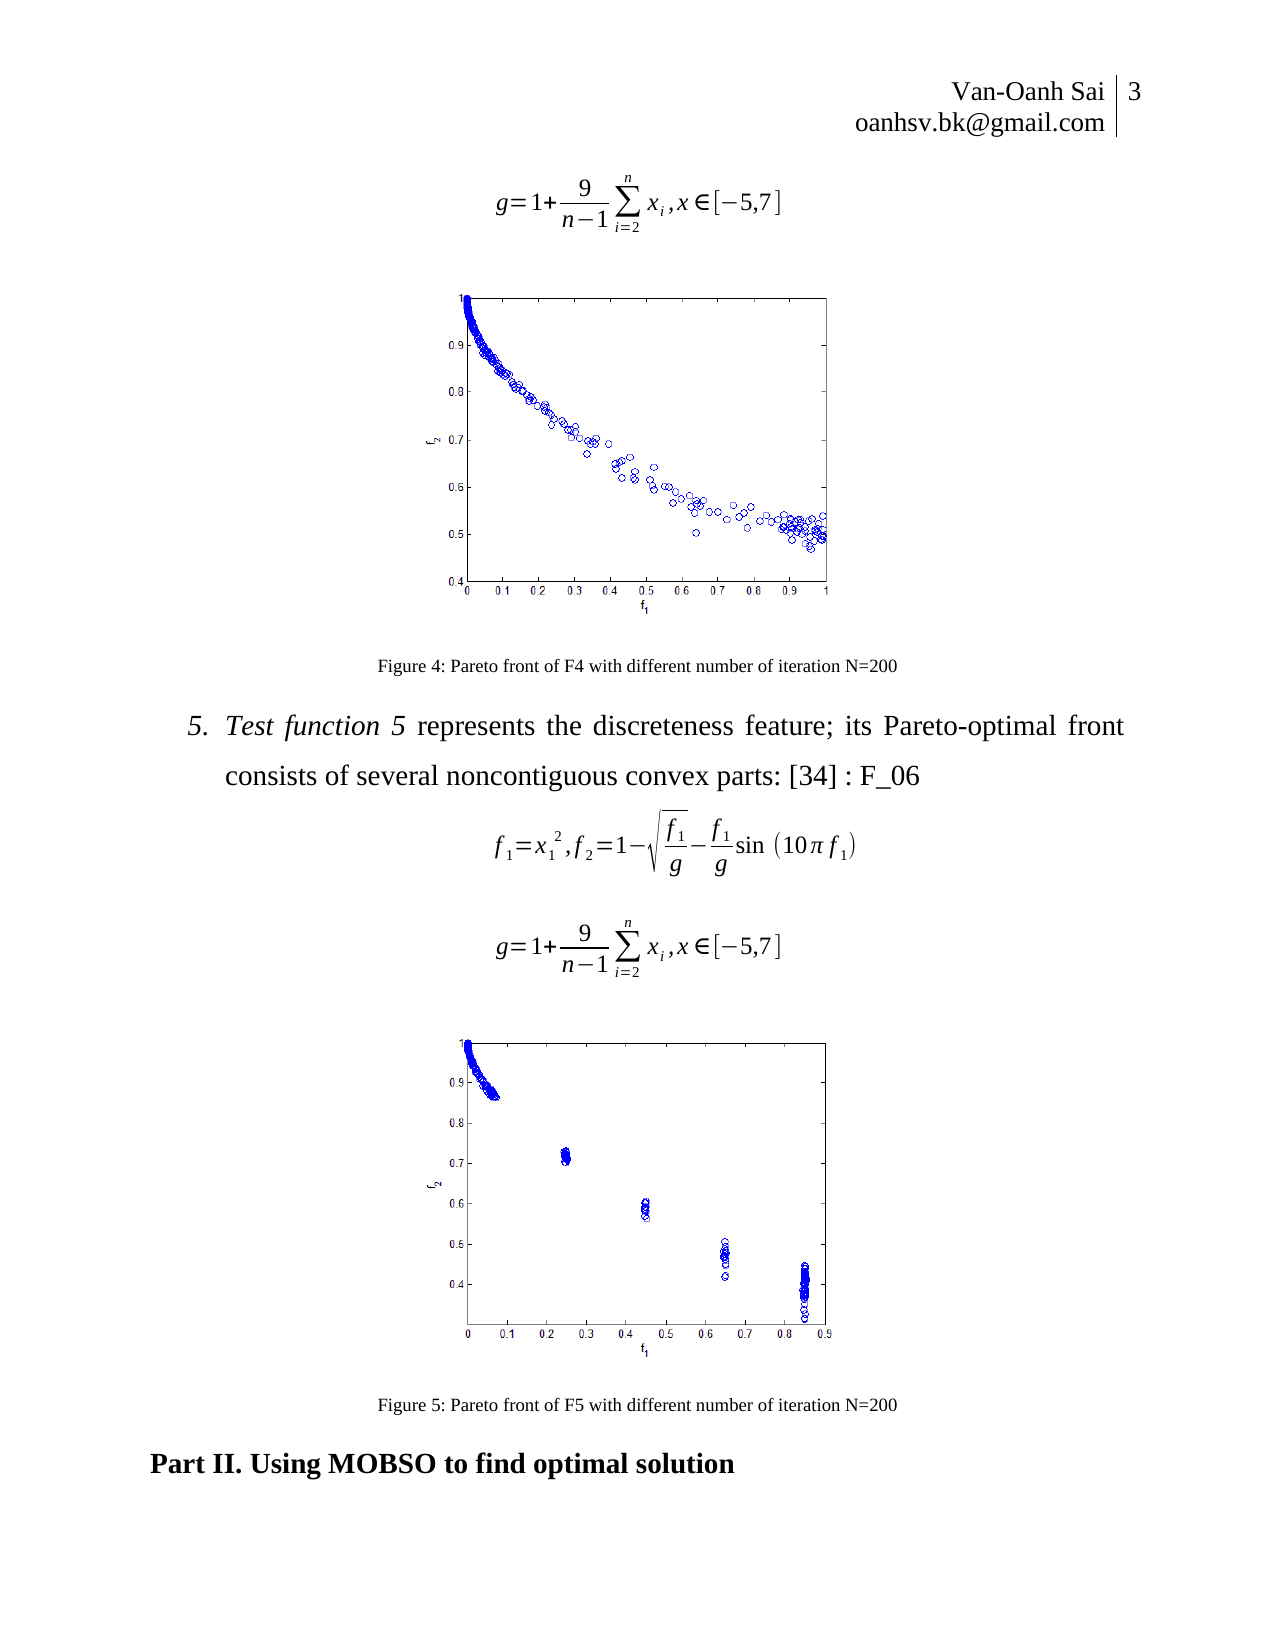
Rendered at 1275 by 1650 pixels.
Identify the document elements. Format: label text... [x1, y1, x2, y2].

text Figure 4: Pareto front of F4 with different number of iteration N=200 [150, 655, 1125, 676]
list Test function 5 represents the discreteness feature; its Pareto-optimal front consists of several noncontiguous convex parts: [34] : F_06 [187, 708, 1125, 792]
picture [407, 1016, 868, 1362]
picture [406, 272, 869, 619]
text Figure 5: Pareto front of F5 with different number of iteration N=200 [150, 1393, 1125, 1415]
text Part II. Using MOBSO to find optimal solution [150, 1447, 1125, 1480]
